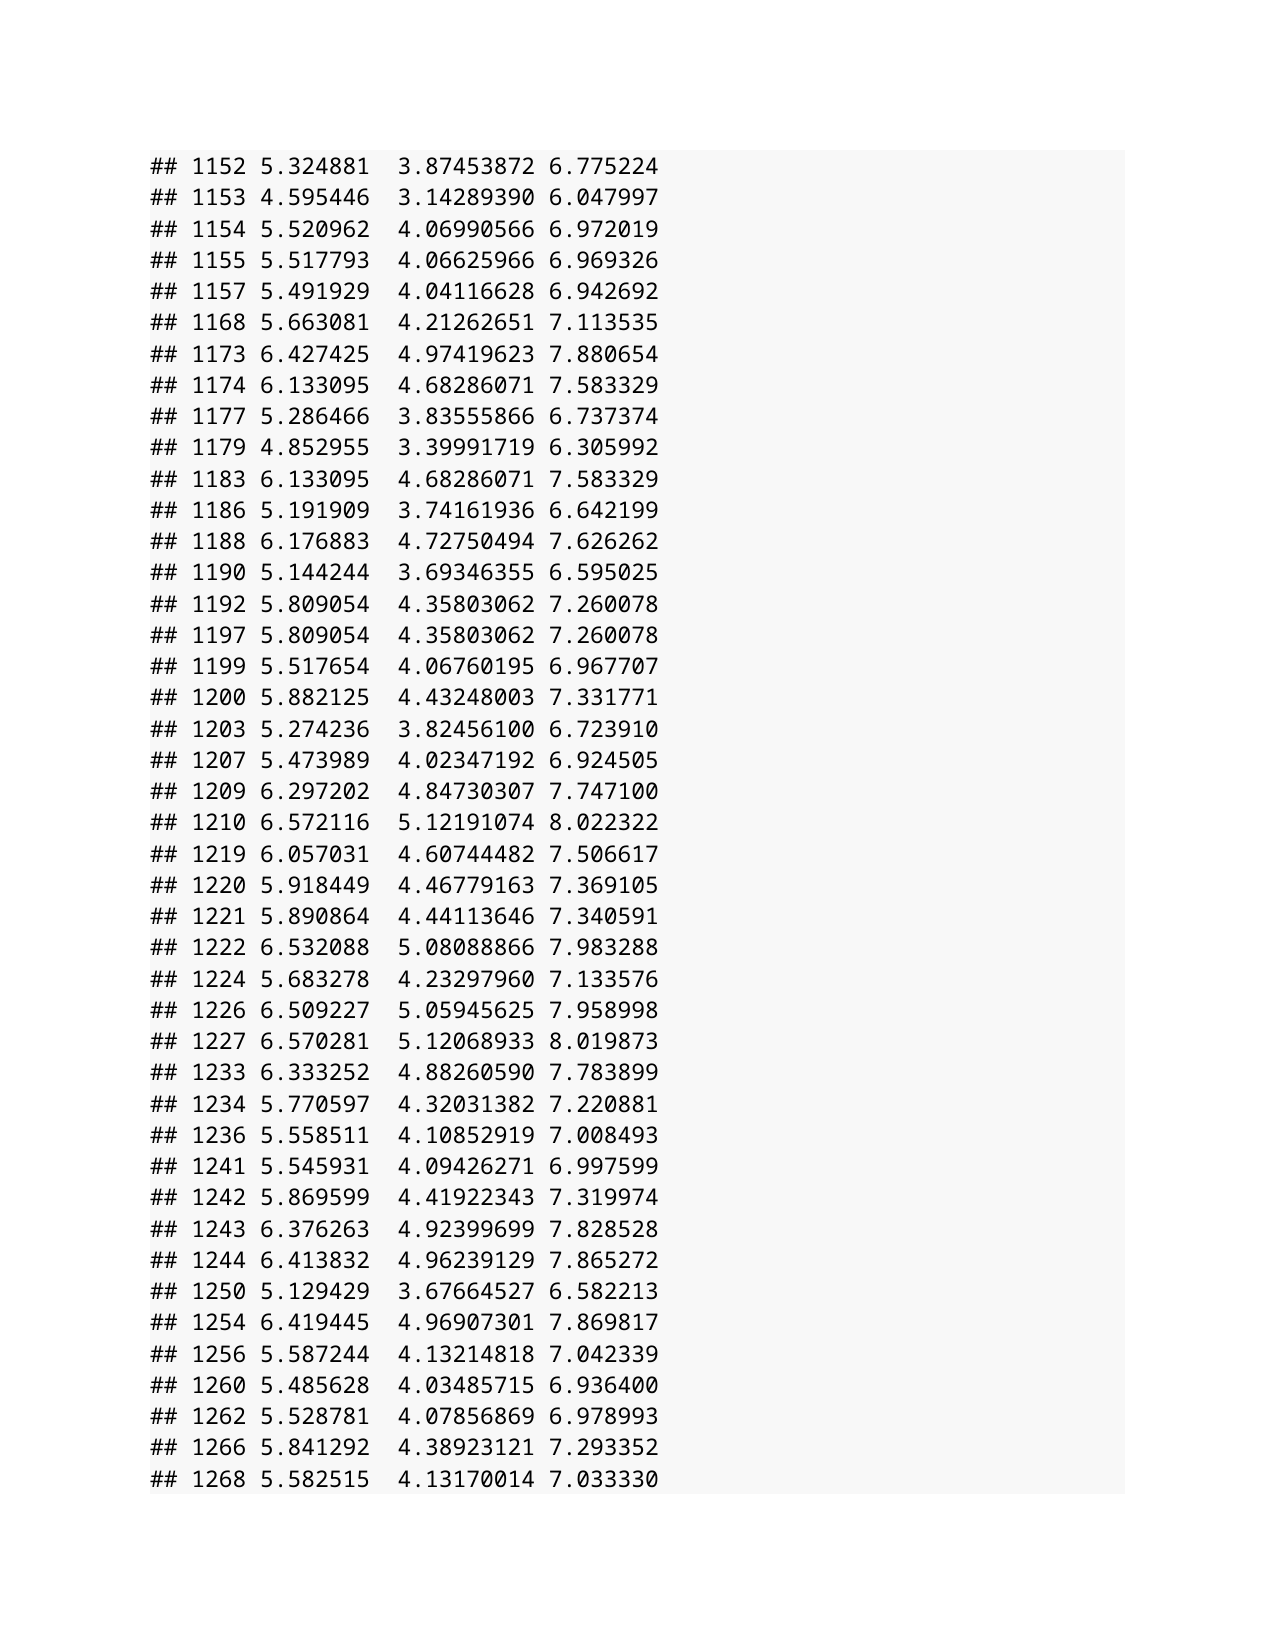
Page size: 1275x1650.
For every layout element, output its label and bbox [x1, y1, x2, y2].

text [150, 150, 1125, 1494]
